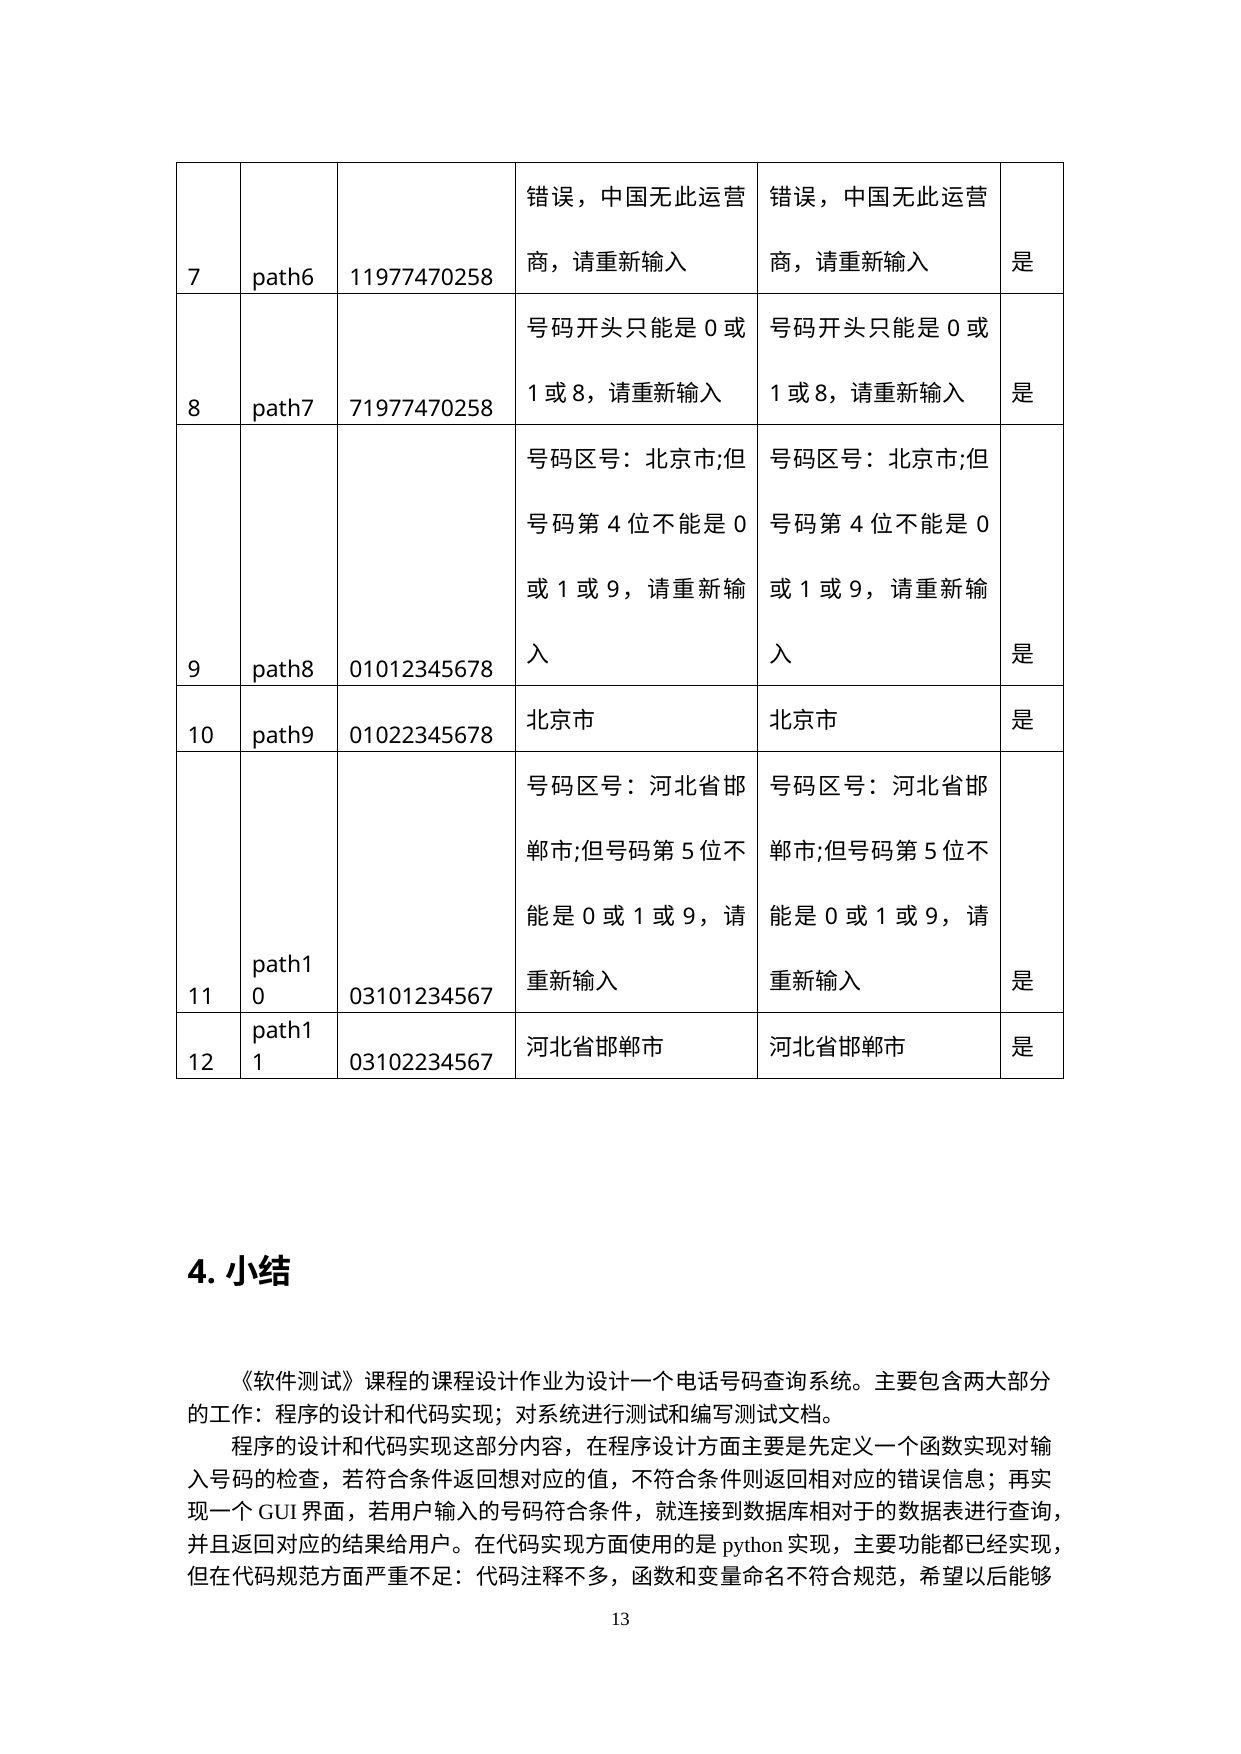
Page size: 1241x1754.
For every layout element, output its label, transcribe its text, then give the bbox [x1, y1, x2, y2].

table_cell 9 [177, 425, 240, 685]
table_cell 号码开头只能是0或1或8，请重新输入 [758, 294, 1000, 424]
table_cell path6 [241, 163, 337, 293]
table_cell 北京市 [516, 686, 757, 751]
table_cell 是 [1001, 752, 1063, 1012]
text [187, 1429, 1053, 1591]
table_cell 01022345678 [338, 686, 515, 751]
table_cell 北京市 [758, 686, 1000, 751]
table_cell 是 [1001, 425, 1063, 685]
table_cell path11 [241, 1013, 337, 1078]
table_cell 错误，中国无此运营商，请重新输入 [516, 163, 757, 293]
table_cell 03101234567 [338, 752, 515, 1012]
table_cell 河北省邯郸市 [758, 1013, 1000, 1078]
table_cell 号码区号：河北省邯郸市;但号码第5位不能是0或1或9，请重新输入 [758, 752, 1000, 1012]
table_cell 12 [177, 1013, 240, 1078]
table_cell 03102234567 [338, 1013, 515, 1078]
table_cell 号码区号：北京市;但号码第4位不能是0或1或9，请重新输入 [758, 425, 1000, 685]
table_cell 号码开头只能是0或1或8，请重新输入 [516, 294, 757, 424]
table_cell 是 [1001, 686, 1063, 751]
table_cell 是 [1001, 1013, 1063, 1078]
table_cell 号码区号：北京市;但号码第4位不能是0或1或9，请重新输入 [516, 425, 757, 685]
table_cell 8 [177, 294, 240, 424]
table_cell 河北省邯郸市 [516, 1013, 757, 1078]
table_cell 是 [1001, 163, 1063, 293]
table_cell 71977470258 [338, 294, 515, 424]
table_cell 11977470258 [338, 163, 515, 293]
table_cell path8 [241, 425, 337, 685]
table_cell 01012345678 [338, 425, 515, 685]
subtitle 4. 小结 [187, 1236, 1053, 1301]
table_cell 号码区号：河北省邯郸市;但号码第5位不能是0或1或9，请重新输入 [516, 752, 757, 1012]
table_cell path9 [241, 686, 337, 751]
table_cell 错误，中国无此运营商，请重新输入 [758, 163, 1000, 293]
table_cell path10 [241, 752, 337, 1012]
table_cell 7 [177, 163, 240, 293]
table_cell 10 [177, 686, 240, 751]
table_cell 11 [177, 752, 240, 1012]
table_cell path7 [241, 294, 337, 424]
table_cell 是 [1001, 294, 1063, 424]
text 《软件测试》课程的课程设计作业为设计一个电话号码查询系统。主要包含两大部分的工作：程序的设计和代码实现；对系统进行测试和编写测试文档。 [187, 1364, 1053, 1429]
